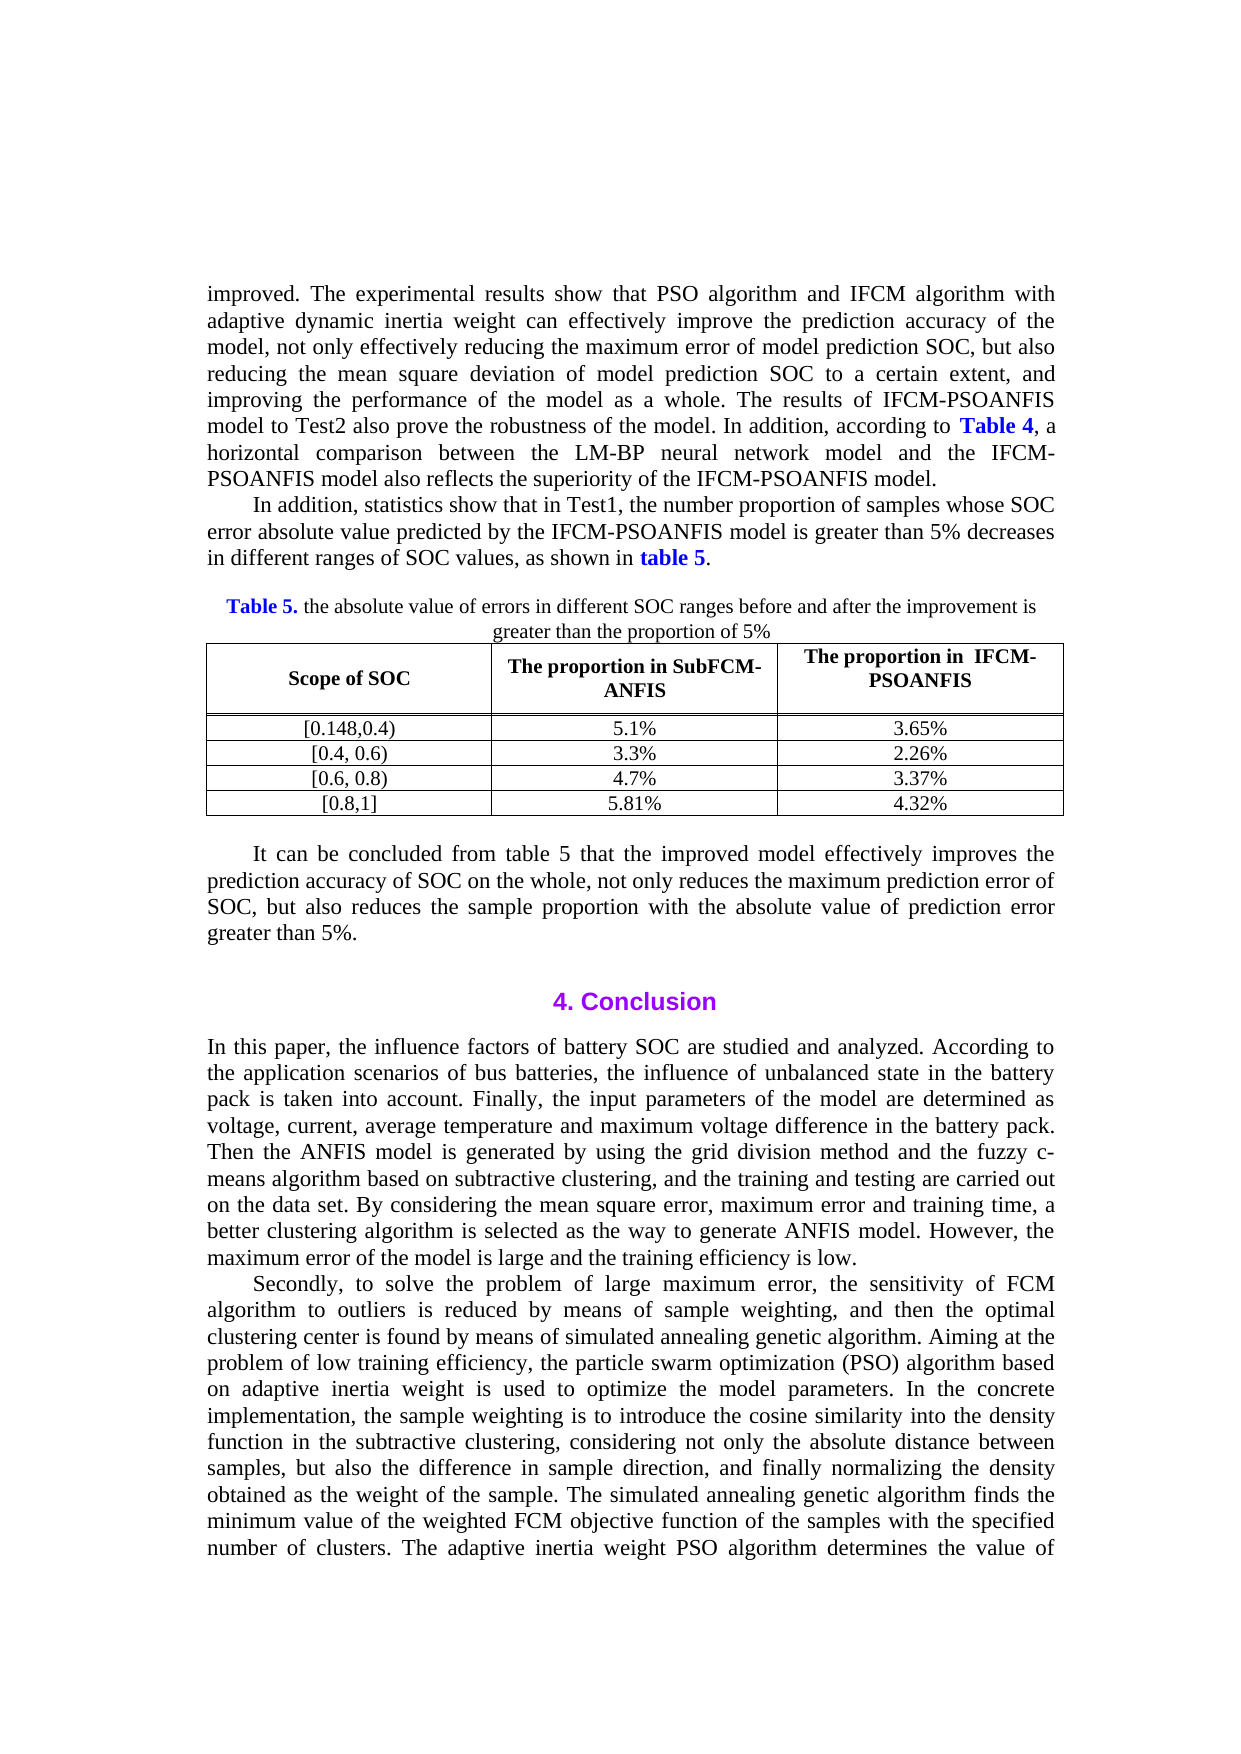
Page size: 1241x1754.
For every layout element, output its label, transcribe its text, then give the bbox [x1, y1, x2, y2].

table_cell 4.7% [492, 766, 777, 790]
table_cell 3.37% [778, 766, 1063, 790]
table_cell 5.81% [492, 791, 777, 815]
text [207, 1270, 1056, 1560]
text Table 5. the absolute value of errors in different SOC ranges before and after the improvement is greater than the proportion of 5% [207, 594, 1056, 643]
table_cell 4.32% [778, 791, 1063, 815]
text It can be concluded from table 5 that the improved model effectively improves the prediction accuracy of SOC on the whole, not only reduces the maximum prediction error of SOC, but also reduces the sample proportion with the absolute value of prediction error greater than 5%. [207, 840, 1056, 946]
table_cell [0.8,1] [207, 791, 491, 815]
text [207, 281, 1056, 491]
text In addition, statistics show that in Test1, the number proportion of samples whose SOC error absolute value predicted by the IFCM-PSOANFIS model is greater than 5% decreases in different ranges of SOC values, as shown in table 5. [207, 491, 1056, 570]
table_cell 3.65% [778, 716, 1063, 740]
table_cell [0.6, 0.8) [207, 766, 491, 790]
table_cell [0.4, 0.6) [207, 741, 491, 765]
text In this paper, the influence factors of battery SOC are studied and analyzed. According to the application scenarios of bus batteries, the influence of unbalanced state in the battery pack is taken into account. Finally, the input parameters of the model are determined as voltage, current, average temperature and maximum voltage difference in the battery pack. Then the ANFIS model is generated by using the grid division method and the fuzzy c-means algorithm based on subtractive clustering, and the training and testing are carried out on the data set. By considering the mean square error, maximum error and training time, a better clustering algorithm is selected as the way to generate ANFIS model. However, the maximum error of the model is large and the training efficiency is low. [207, 1033, 1056, 1270]
table_header Scope of SOC [207, 644, 491, 713]
table_header The proportion in IFCM-PSOANFIS [778, 644, 1063, 713]
table_header The proportion in SubFCM-ANFIS [492, 644, 777, 713]
table_cell 2.26% [778, 741, 1063, 765]
table_cell [0.148,0.4) [207, 716, 491, 740]
subtitle 4. Conclusion [207, 987, 1063, 1016]
table_cell 5.1% [492, 716, 777, 740]
table_cell 3.3% [492, 741, 777, 765]
